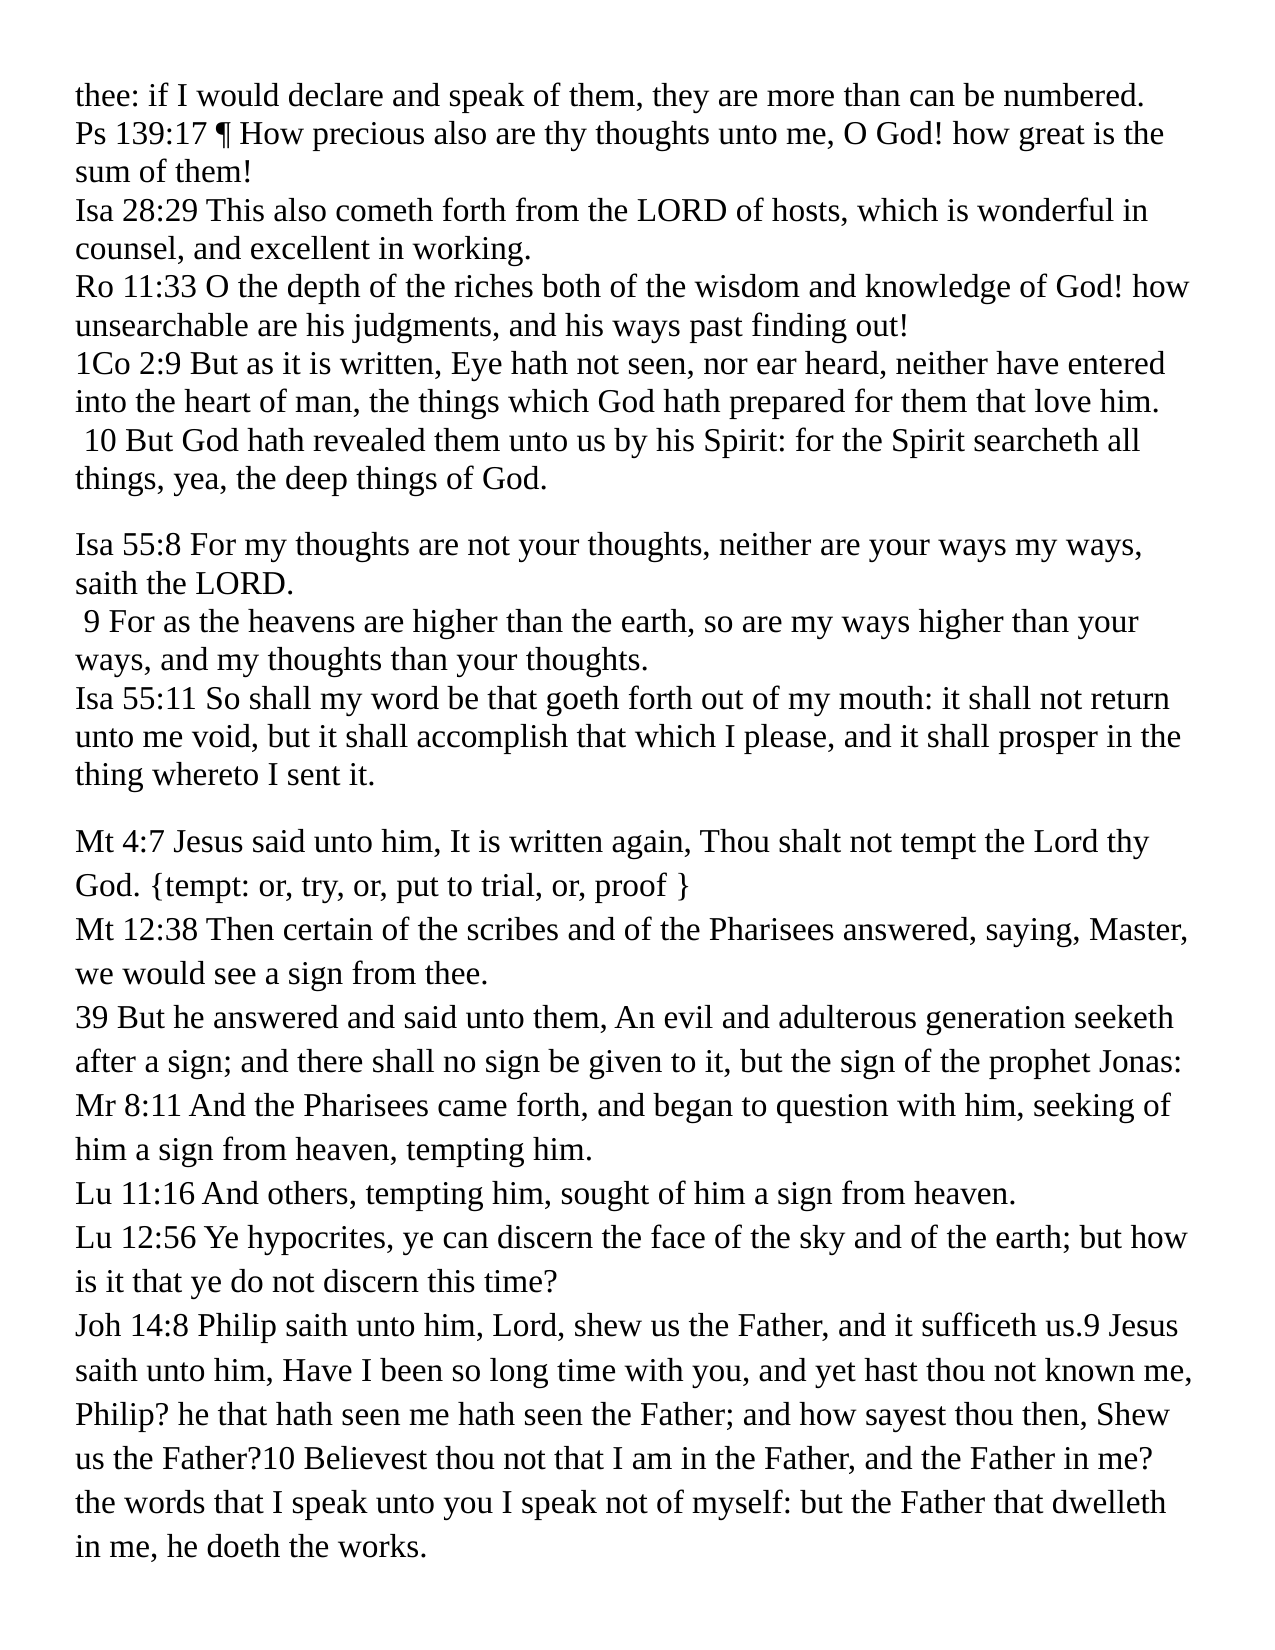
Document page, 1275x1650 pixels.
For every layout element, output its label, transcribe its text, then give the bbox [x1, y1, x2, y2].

text Isa 55:8 For my thoughts are not your thoughts, neither are your ways my ways, saith the LORD. [75, 525, 1200, 601]
text Ro 11:33 O the depth of the riches both of the wisdom and knowledge of God! how unsearchable are his judgments, and his ways past finding out! [75, 267, 1200, 343]
text 9 For as the heavens are higher than the earth, so are my ways higher than your ways, and my thoughts than your thoughts. [75, 601, 1200, 678]
text Ps 139:17 ¶ How precious also are thy thoughts unto me, O God! how great is the sum of them! [75, 113, 1200, 190]
text Isa 28:29 This also cometh forth from the LORD of hosts, which is wonderful in counsel, and excellent in working. [75, 190, 1200, 267]
text 10 But God hath revealed them unto us by his Spirit: for the Spirit searcheth all things, yea, the deep things of God. [75, 420, 1200, 497]
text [75, 75, 1200, 113]
text Mt 4:7 Jesus said unto him, It is written again, Thou shalt not tempt the Lord thy God. {tempt: or, try, or, put to trial, or, proof } Mt 12:38 Then certain of the scribes and of the Pharisees answered, saying, Master, we would see a sign from thee. 39 But he answered and said unto them, An evil and adulterous generation seeketh after a sign; and there shall no sign be given to it, but the sign of the prophet Jonas: Mr 8:11 And the Pharisees came forth, and began to question with him, seeking of him a sign from heaven, tempting him. Lu 11:16 And others, tempting him, sought of him a sign from heaven. Lu 12:56 Ye hypocrites, ye can discern the face of the sky and of the earth; but how is it that ye do not discern this time? Joh 14:8 Philip saith unto him, Lord, shew us the Father, and it sufficeth us.9 Jesus saith unto him, Have I been so long time with you, and yet hast thou not known me, Philip? he that hath seen me hath seen the Father; and how sayest thou then, Shew us the Father?10 Believest thou not that I am in the Father, and the Father in me? the words that I speak unto you I speak not of myself: but the Father that dwelleth in me, he doeth the works. [75, 821, 1200, 1564]
text 1Co 2:9 But as it is written, Eye hath not seen, nor ear heard, neither have entered into the heart of man, the things which God hath prepared for them that love him. [75, 343, 1200, 420]
text Isa 55:11 So shall my word be that goeth forth out of my mouth: it shall not return unto me void, but it shall accomplish that which I please, and it shall prosper in the thing whereto I sent it. [75, 678, 1200, 793]
